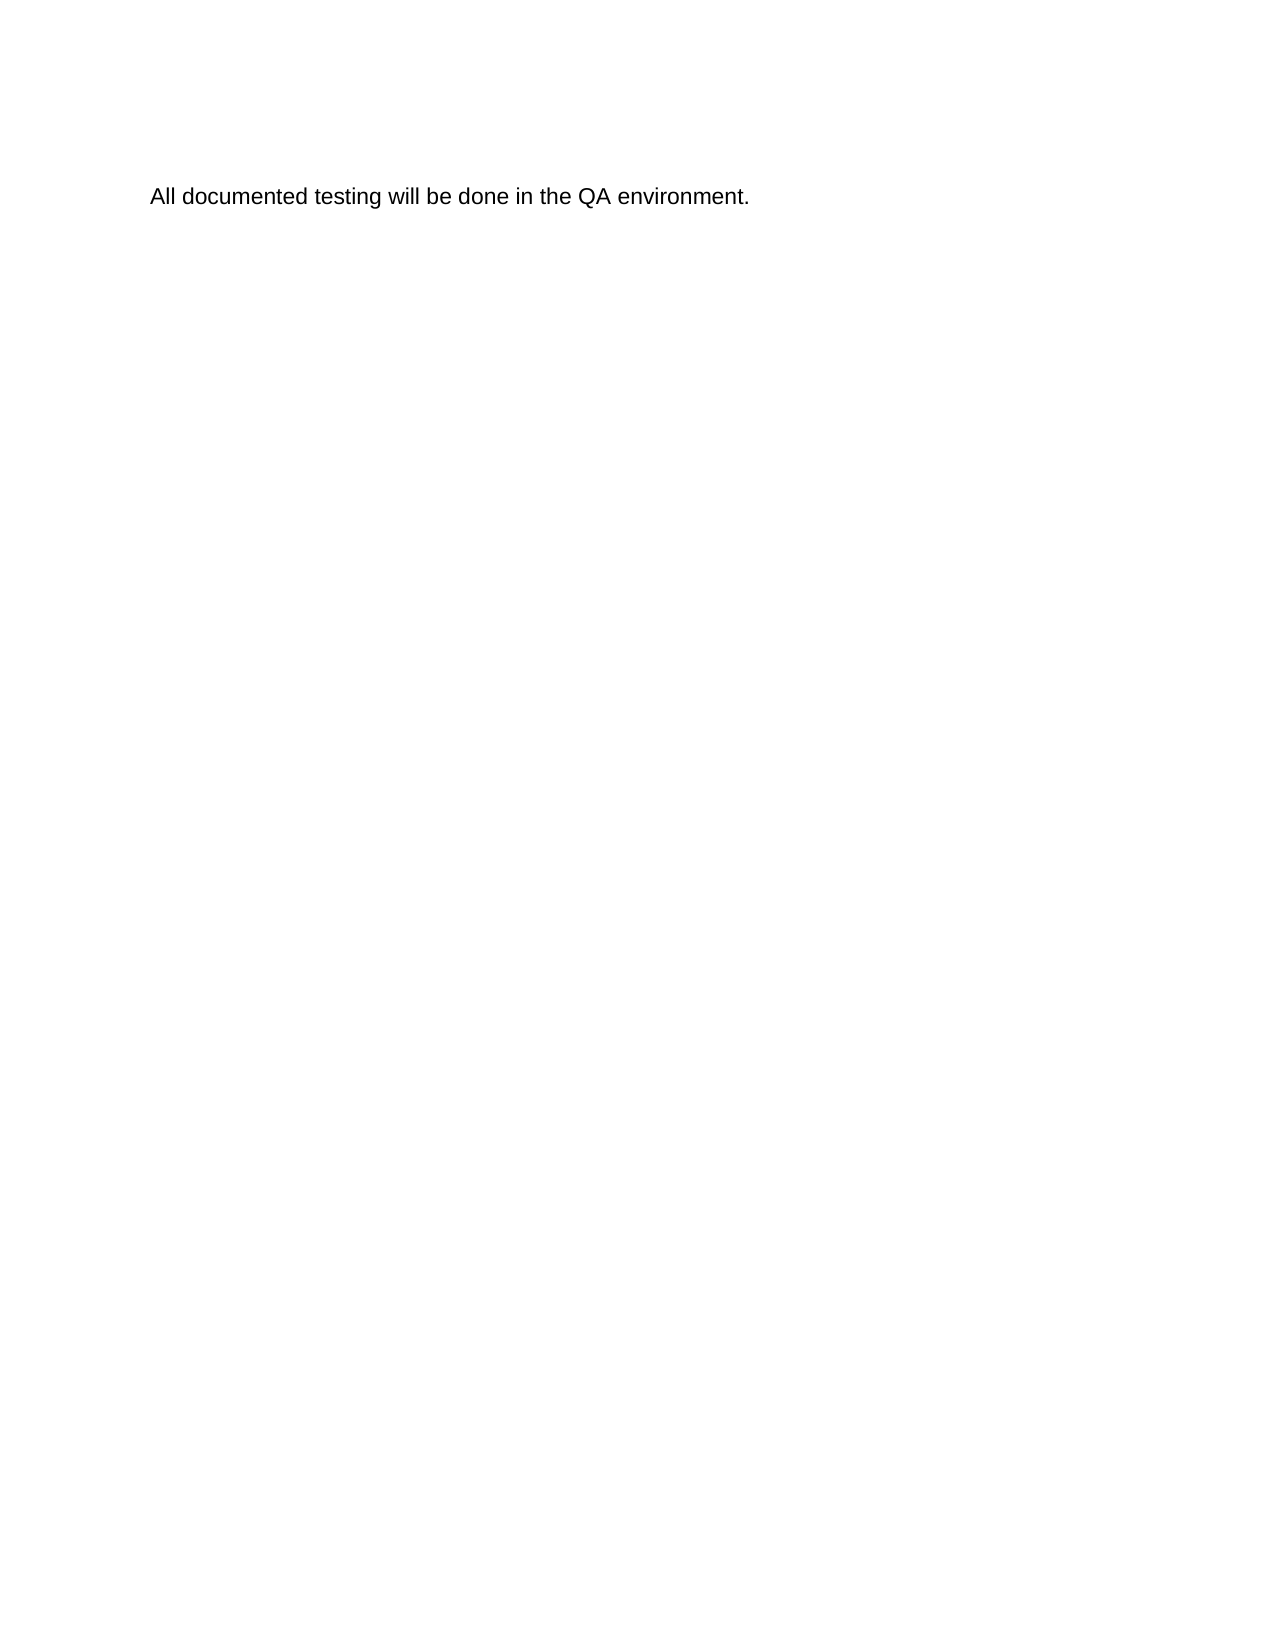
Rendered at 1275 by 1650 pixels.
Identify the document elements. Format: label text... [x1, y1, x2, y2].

text All documented testing will be done in the QA environment. [150, 183, 1125, 209]
